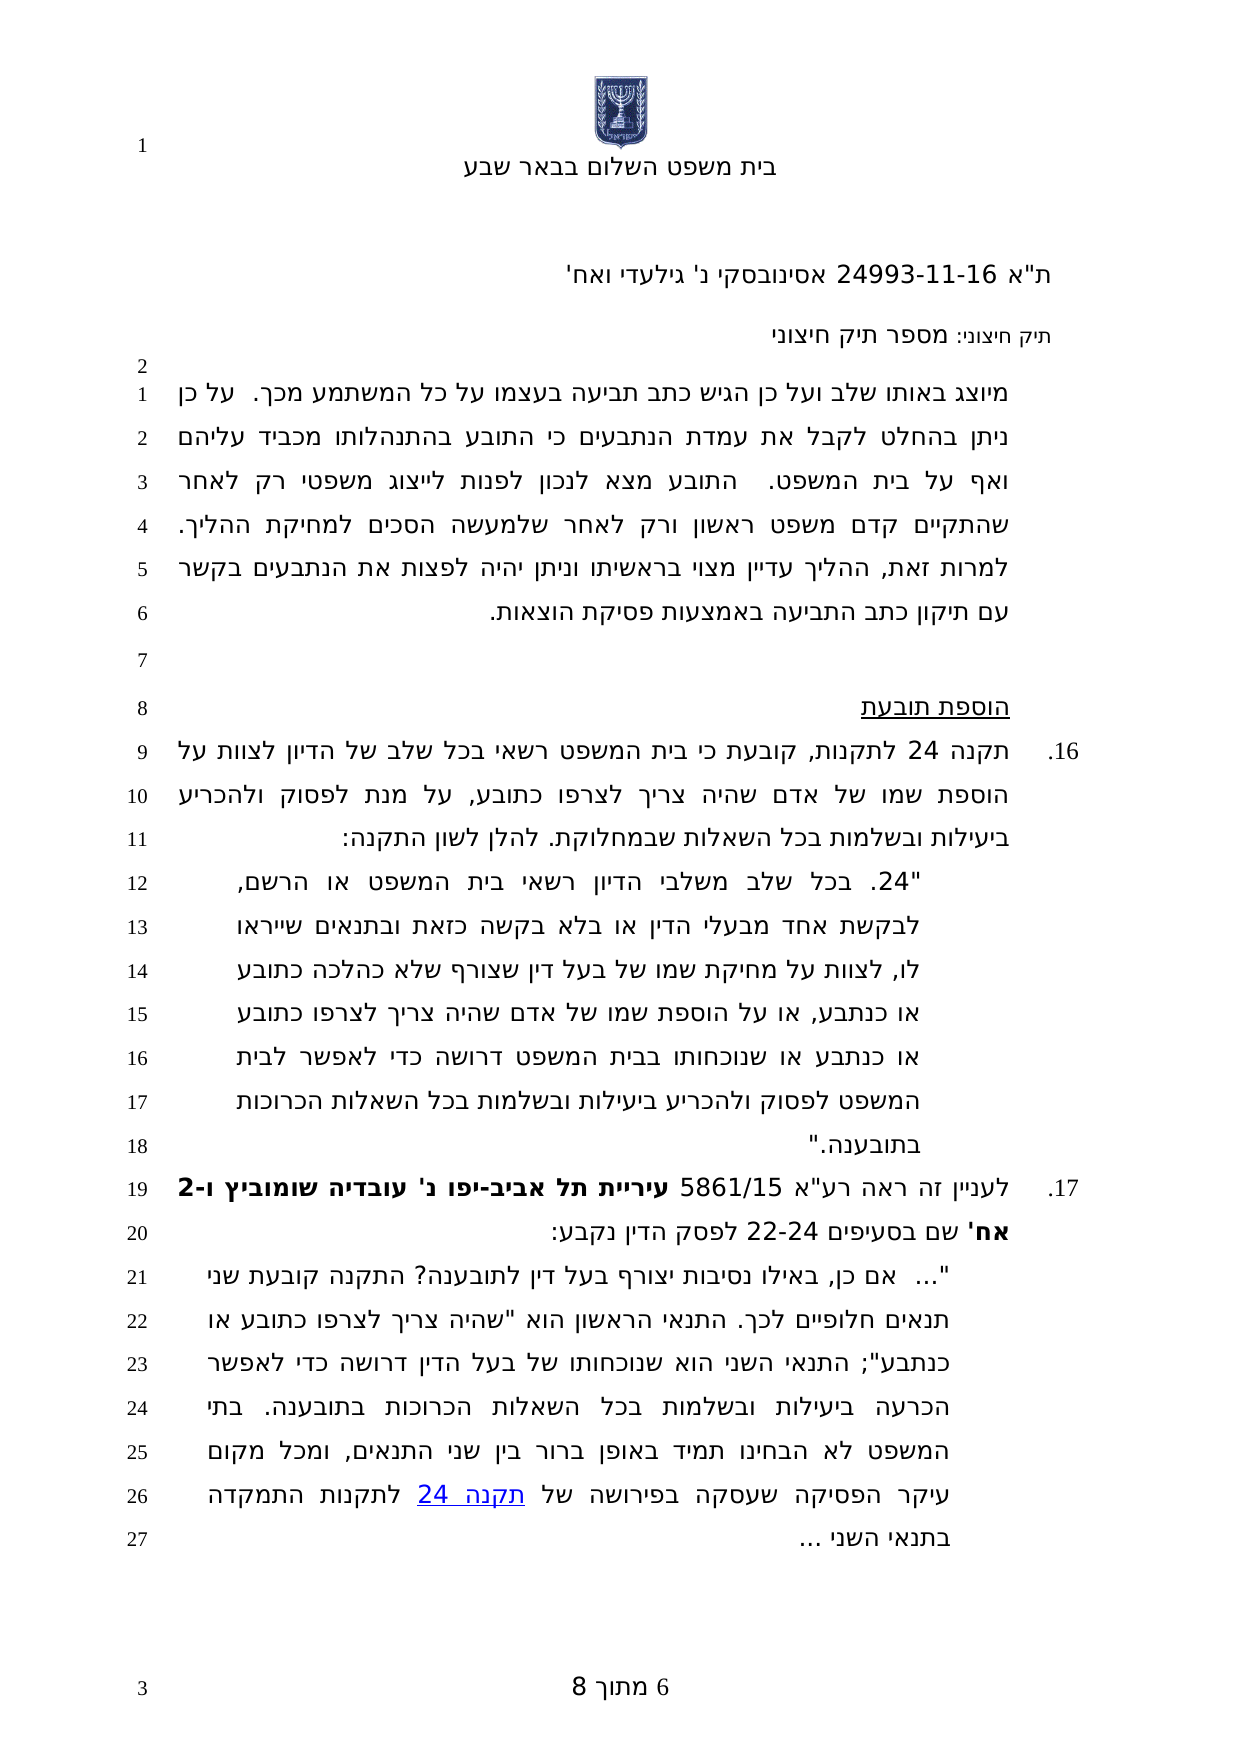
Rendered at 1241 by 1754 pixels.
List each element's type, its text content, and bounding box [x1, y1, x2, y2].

list תקנה 24 לתקנות, קובעת כי בית המשפט רשאי בכל שלב של הדיון לצוות על הוספת שמו של אדם שהיה צריך לצרפו כתובע, על מנת לפסוק ולהכריע ביעילות ובשלמות בכל השאלות שבמחלוקת. להלן לשון התקנה: [177, 736, 1047, 853]
text הוספת תובעת [177, 692, 1010, 721]
text "... אם כן, באילו נסיבות יצורף בעל דין לתובענה? התקנה קובעת שני תנאים חלופיים לכך. התנאי הראשון הוא "שהיה צריך לצרפו כתובע או כנתבע"; התנאי השני הוא שנוכחותו של בעל הדין דרושה כדי לאפשר הכרעה ביעילות ובשלמות בכל השאלות הכרוכות בתובענה. בתי המשפט לא הבחינו תמיד באופן ברור בין שני התנאים, ומכל מקום עיקר הפסיקה שעסקה בפירושה של תקנה 24 לתקנות התמקדה בתנאי השני ... [207, 1261, 951, 1553]
list לעניין זה ראה רע"א 5861/15 עיריית תל אביב-יפו נ' עובדיה שומוביץ ו-2 אח' שם בסעיפים 22-24 לפסק הדין נקבע: [177, 1173, 1047, 1247]
picture [589, 75, 651, 152]
text "24. בכל שלב משלבי הדיון רשאי בית המשפט או הרשם, לבקשת אחד מבעלי הדין או בלא בקשה כזאת ובתנאים שייראו לו, לצוות על מחיקת שמו של בעל דין שצורף שלא כהלכה כתובע או כנתבע, או על הוספת שמו של אדם שהיה צריך לצרפו כתובע או כנתבע או שנוכחותו בבית המשפט דרושה כדי לאפשר לבית המשפט לפסוק ולהכריע ביעילות ובשלמות בכל השאלות הכרוכות בתובענה." [236, 867, 921, 1159]
